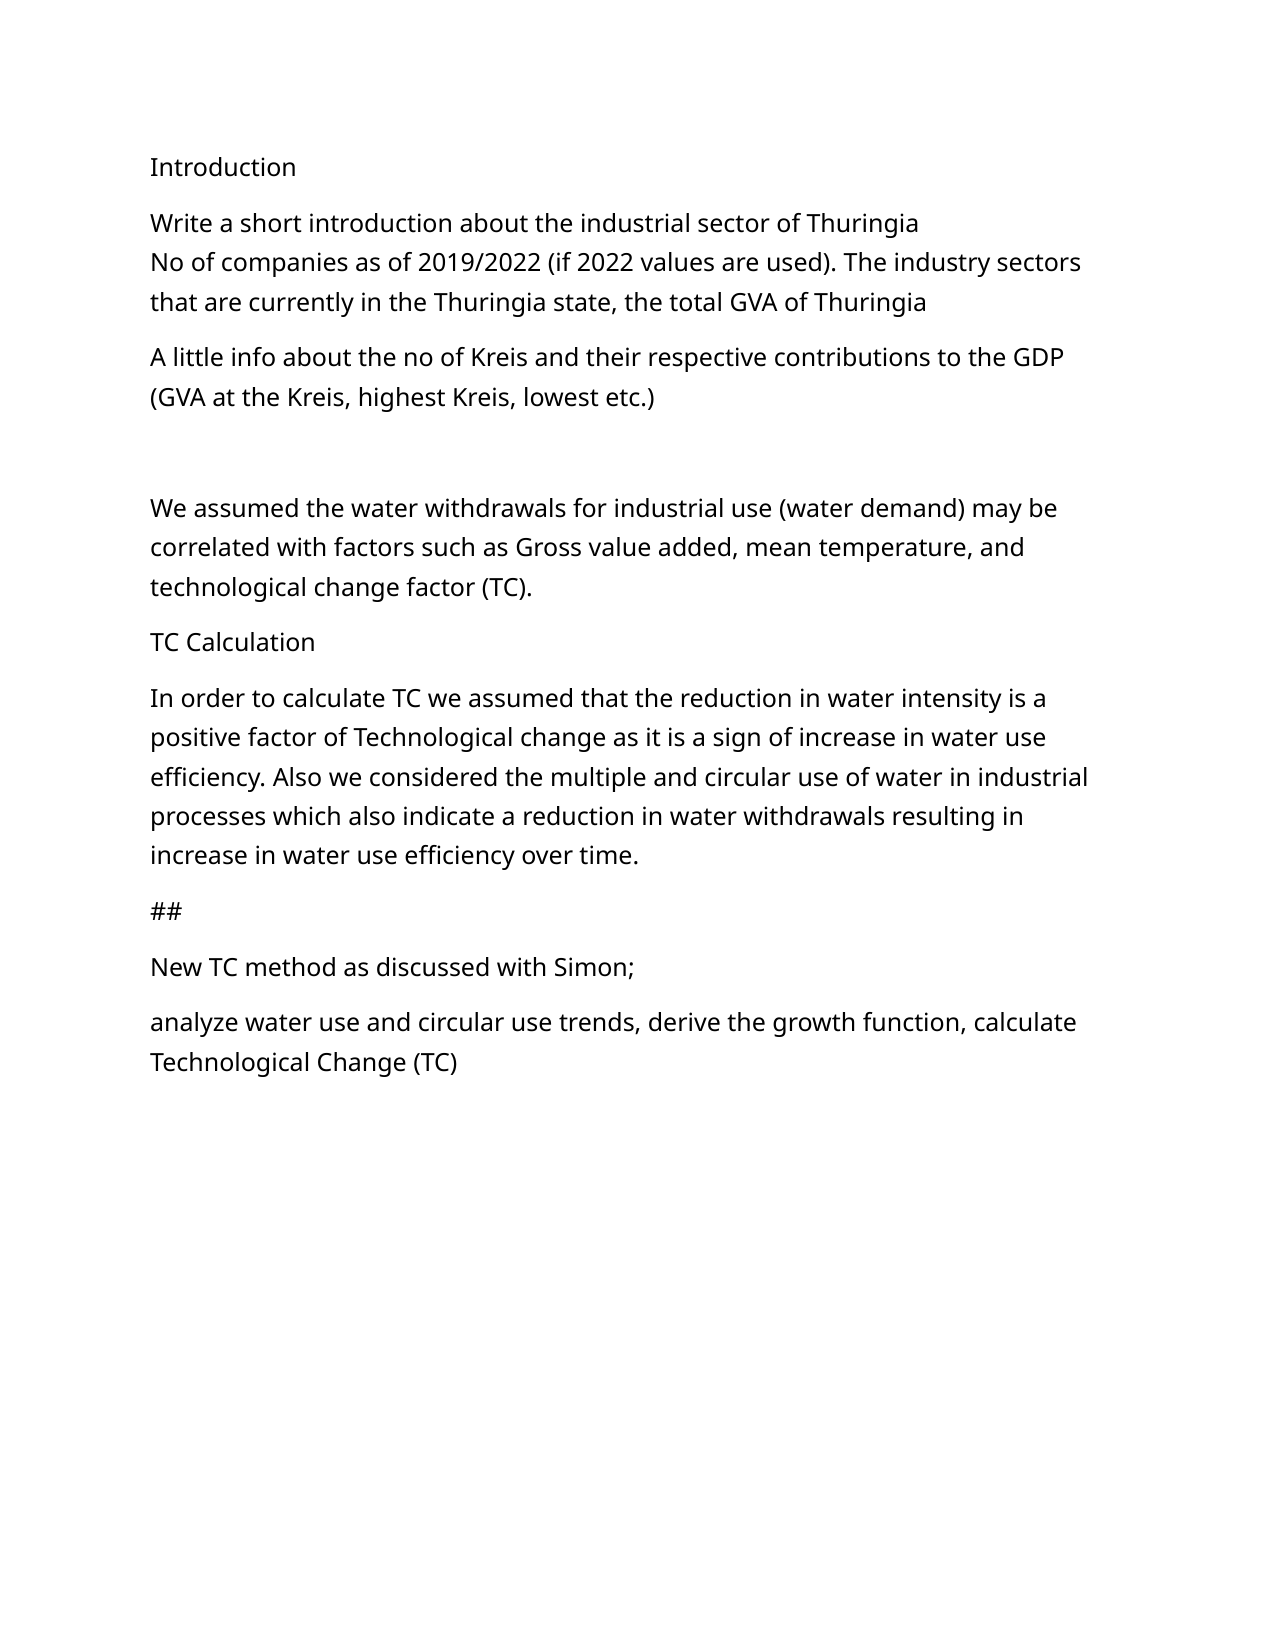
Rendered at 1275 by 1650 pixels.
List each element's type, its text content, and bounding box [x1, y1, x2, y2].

text Introduction [150, 150, 1125, 184]
text ## [150, 893, 1125, 927]
text New TC method as discussed with Simon; [150, 949, 1125, 983]
text In order to calculate TC we assumed that the reduction in water intensity is a positive factor of Technological change as it is a sign of increase in water use efficiency. Also we considered the multiple and circular use of water in industrial processes which also indicate a reduction in water withdrawals resulting in increase in water use efficiency over time. [150, 681, 1125, 872]
text A little info about the no of Kreis and their respective contributions to the GDP (GVA at the Kreis, highest Kreis, lowest etc.) [150, 340, 1125, 413]
text We assumed the water withdrawals for industrial use (water demand) may be correlated with factors such as Gross value added, mean temperature, and technological change factor (TC). [150, 491, 1125, 603]
text analyze water use and circular use trends, derive the growth function, calculate Technological Change (TC) [150, 1005, 1125, 1078]
text Write a short introduction about the industrial sector of Thuringia No of companies as of 2019/2022 (if 2022 values are used). The industry sectors that are currently in the Thuringia state, the total GVA of Thuringia [150, 206, 1125, 318]
text TC Calculation [150, 625, 1125, 659]
